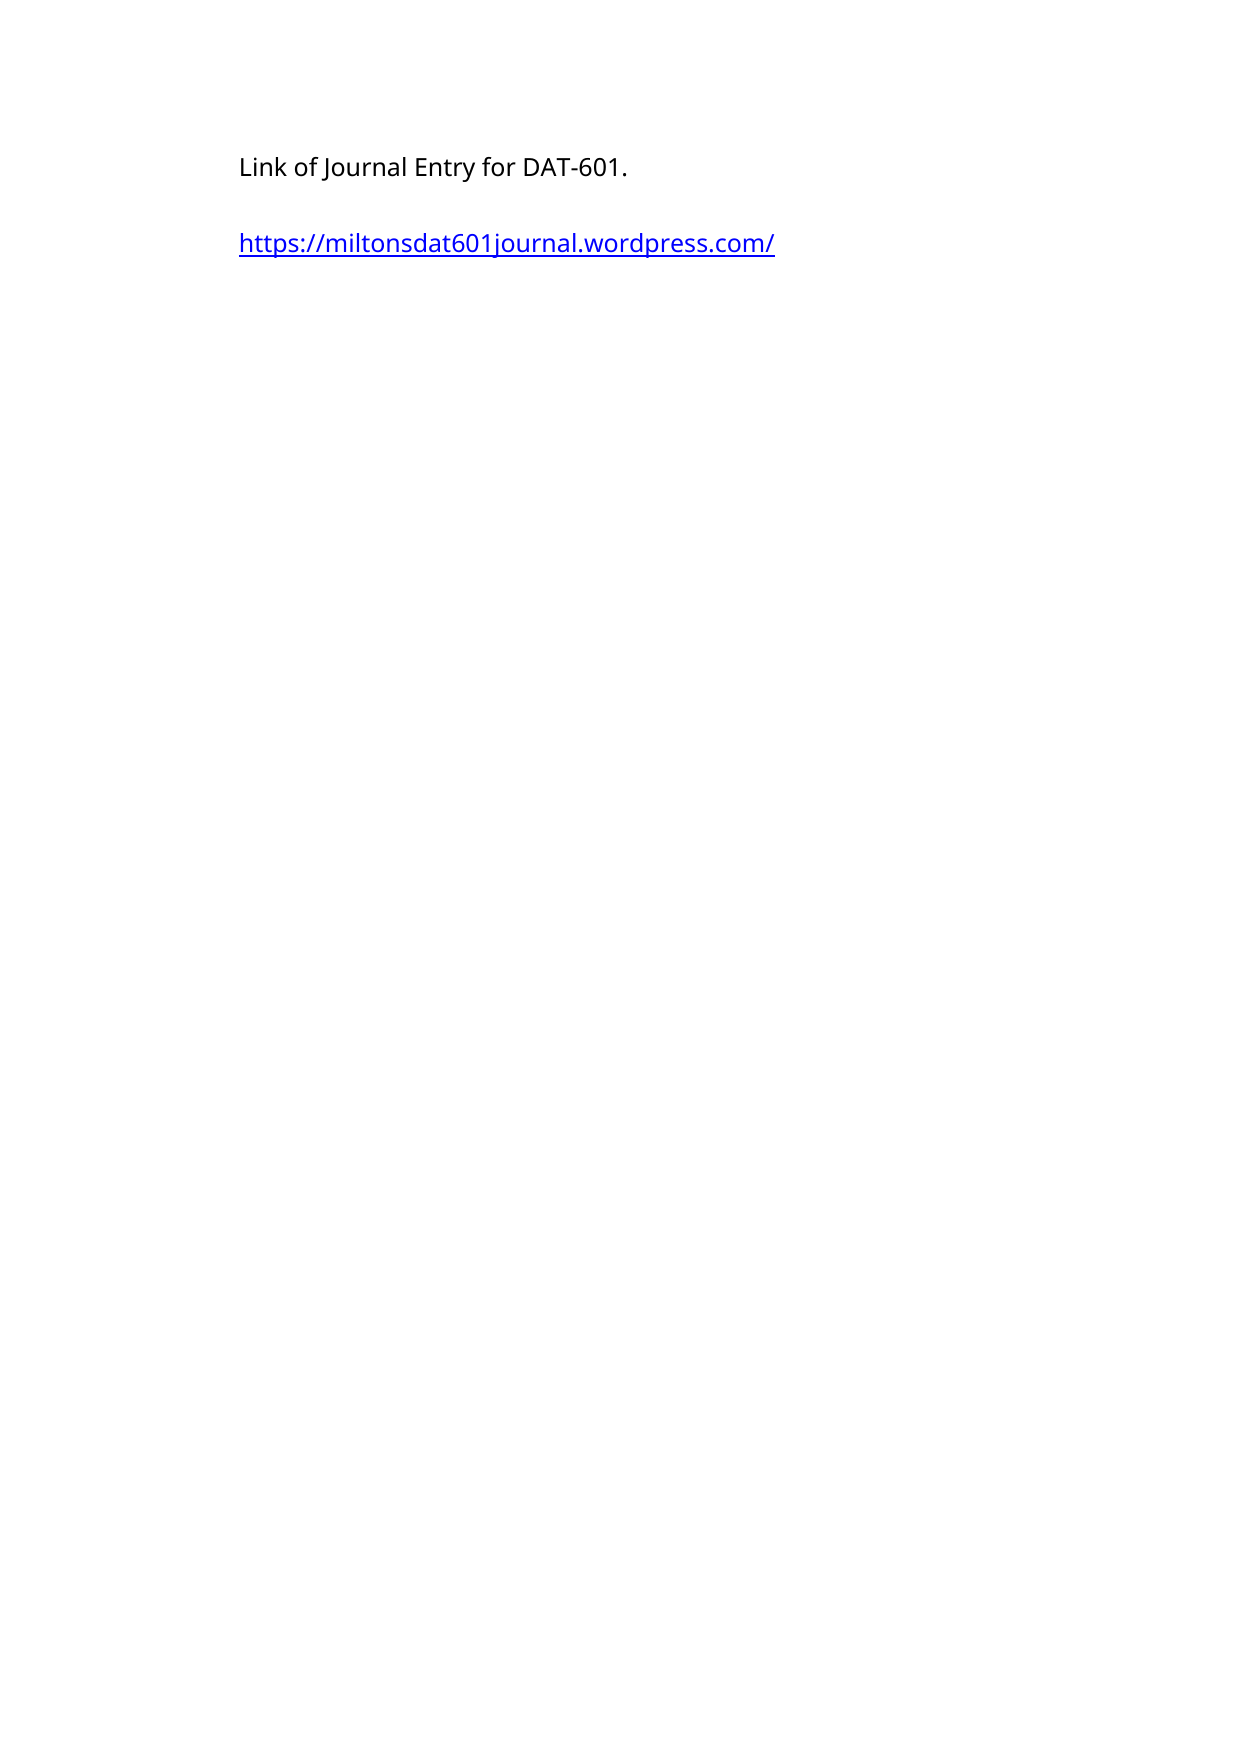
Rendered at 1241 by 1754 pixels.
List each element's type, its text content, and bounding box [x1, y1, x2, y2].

text Link of Journal Entry for DAT-601. [150, 150, 1090, 184]
text https://miltonsdat601journal.wordpress.com/ [150, 226, 1090, 260]
